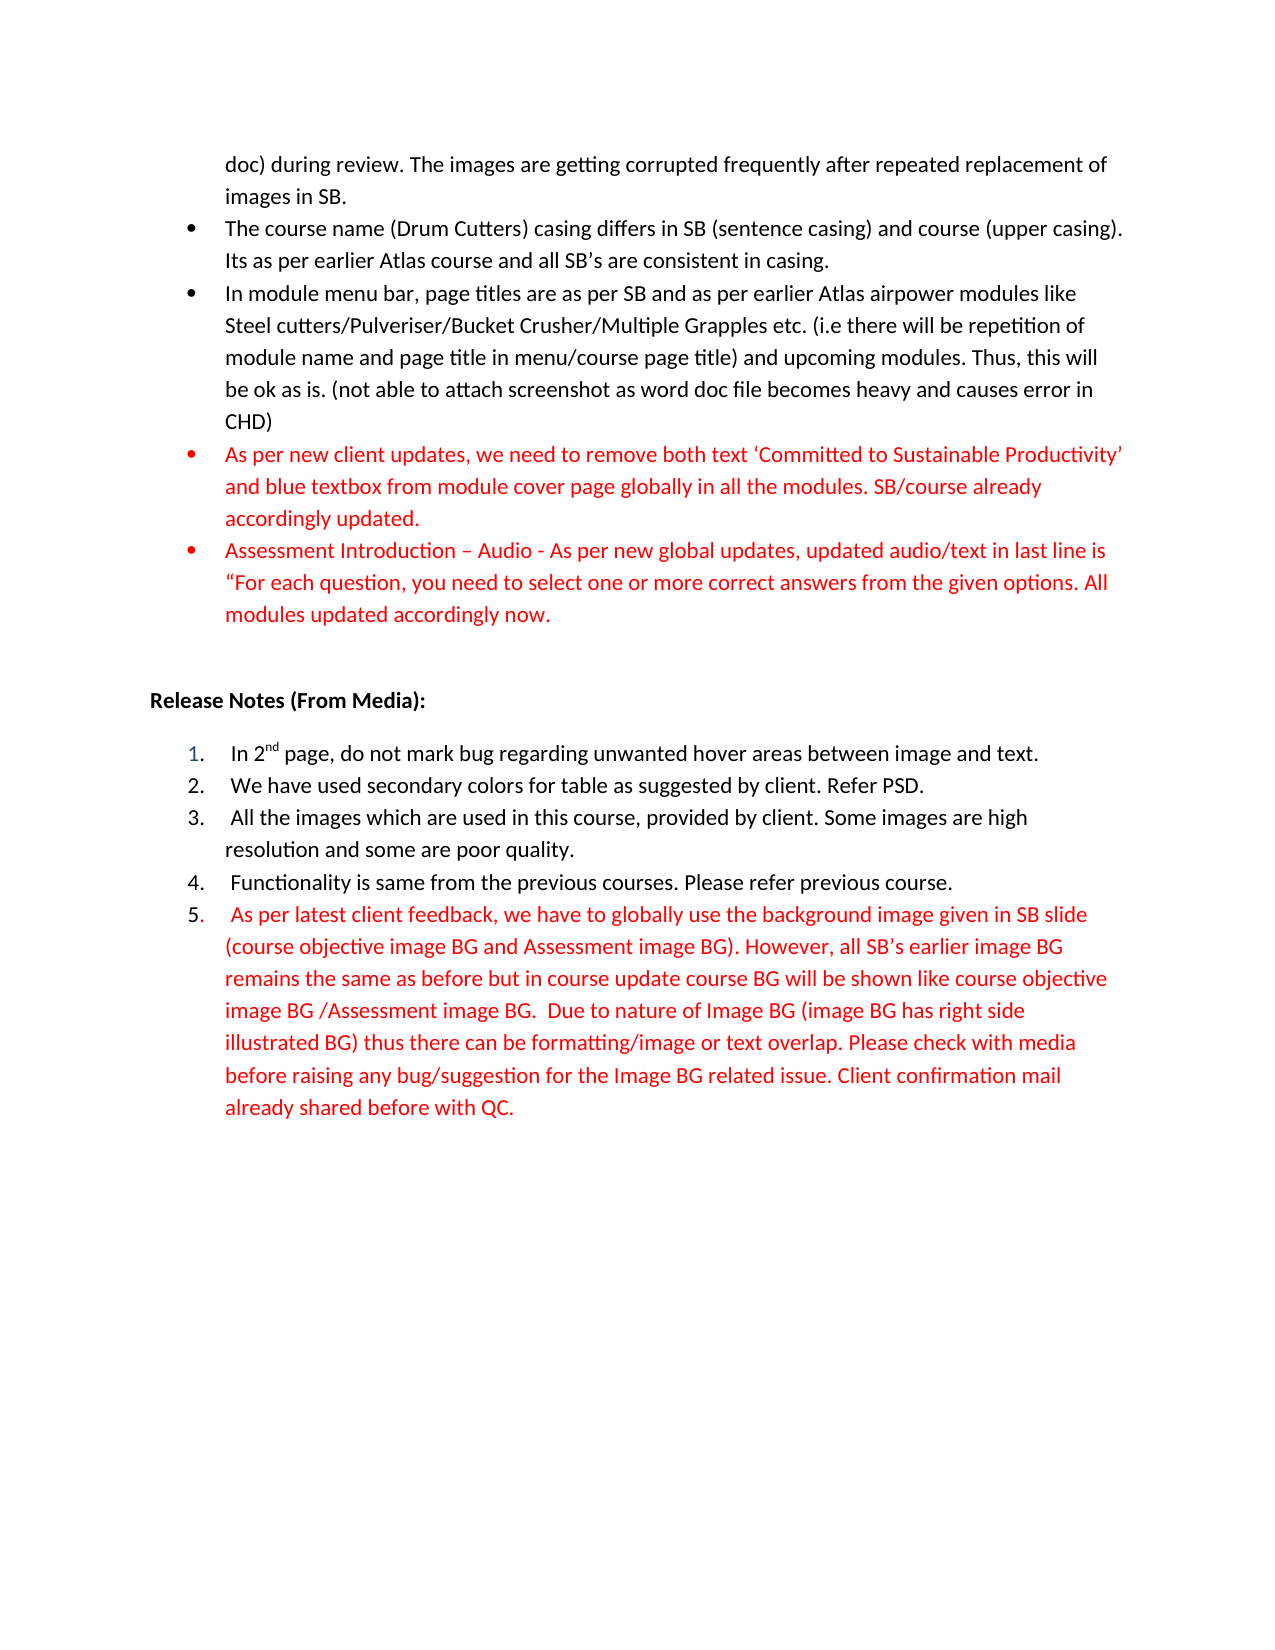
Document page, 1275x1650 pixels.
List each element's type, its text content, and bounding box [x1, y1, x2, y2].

list 5. As per latest client feedback, we have to globally use the background image given in SB slide (course objective image BG and Assessment image BG). However, all SB’s earlier image BG remains the same as before but in course update course BG will be shown like course objective image BG /Assessment image BG. Due to nature of Image BG (image BG has right side illustrated BG) thus there can be formatting/image or text overlap. Please check with media before raising any bug/suggestion for the Image BG related issue. Client confirmation mail already shared before with QC. [187, 900, 1125, 1121]
list 4. Functionality is same from the previous courses. Please refer previous course. [187, 868, 1125, 896]
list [187, 150, 1125, 210]
list 2. We have used secondary colors for table as suggested by client. Refer PSD. [187, 771, 1125, 799]
list The course name (Drum Cutters) casing differs in SB (sentence casing) and course (upper casing). Its as per earlier Atlas course and all SB’s are consistent in casing. [187, 214, 1125, 274]
list In module menu bar, page titles are as per SB and as per earlier Atlas airpower modules like Steel cutters/Pulveriser/Bucket Crusher/Multiple Grapples etc. (i.e there will be repetition of module name and page title in menu/course page title) and upcoming modules. Thus, this will be ok as is. (not able to attach screenshot as word doc file becomes heavy and causes error in CHD) [187, 279, 1125, 436]
list 1. In 2nd page, do not mark bug regarding unwanted hover areas between image and text. [187, 739, 1125, 767]
list As per new client updates, we need to remove both text ‘Committed to Sustainable Productivity’ and blue textbox from module cover page globally in all the modules. SB/course already accordingly updated. [187, 440, 1125, 532]
list Assessment Introduction – Audio - As per new global updates, updated audio/text in last line is “For each question, you need to select one or more correct answers from the given options. All modules updated accordingly now. [187, 536, 1125, 629]
text Release Notes (From Media): [150, 686, 1125, 714]
list 3. All the images which are used in this course, provided by client. Some images are high resolution and some are poor quality. [187, 803, 1125, 863]
